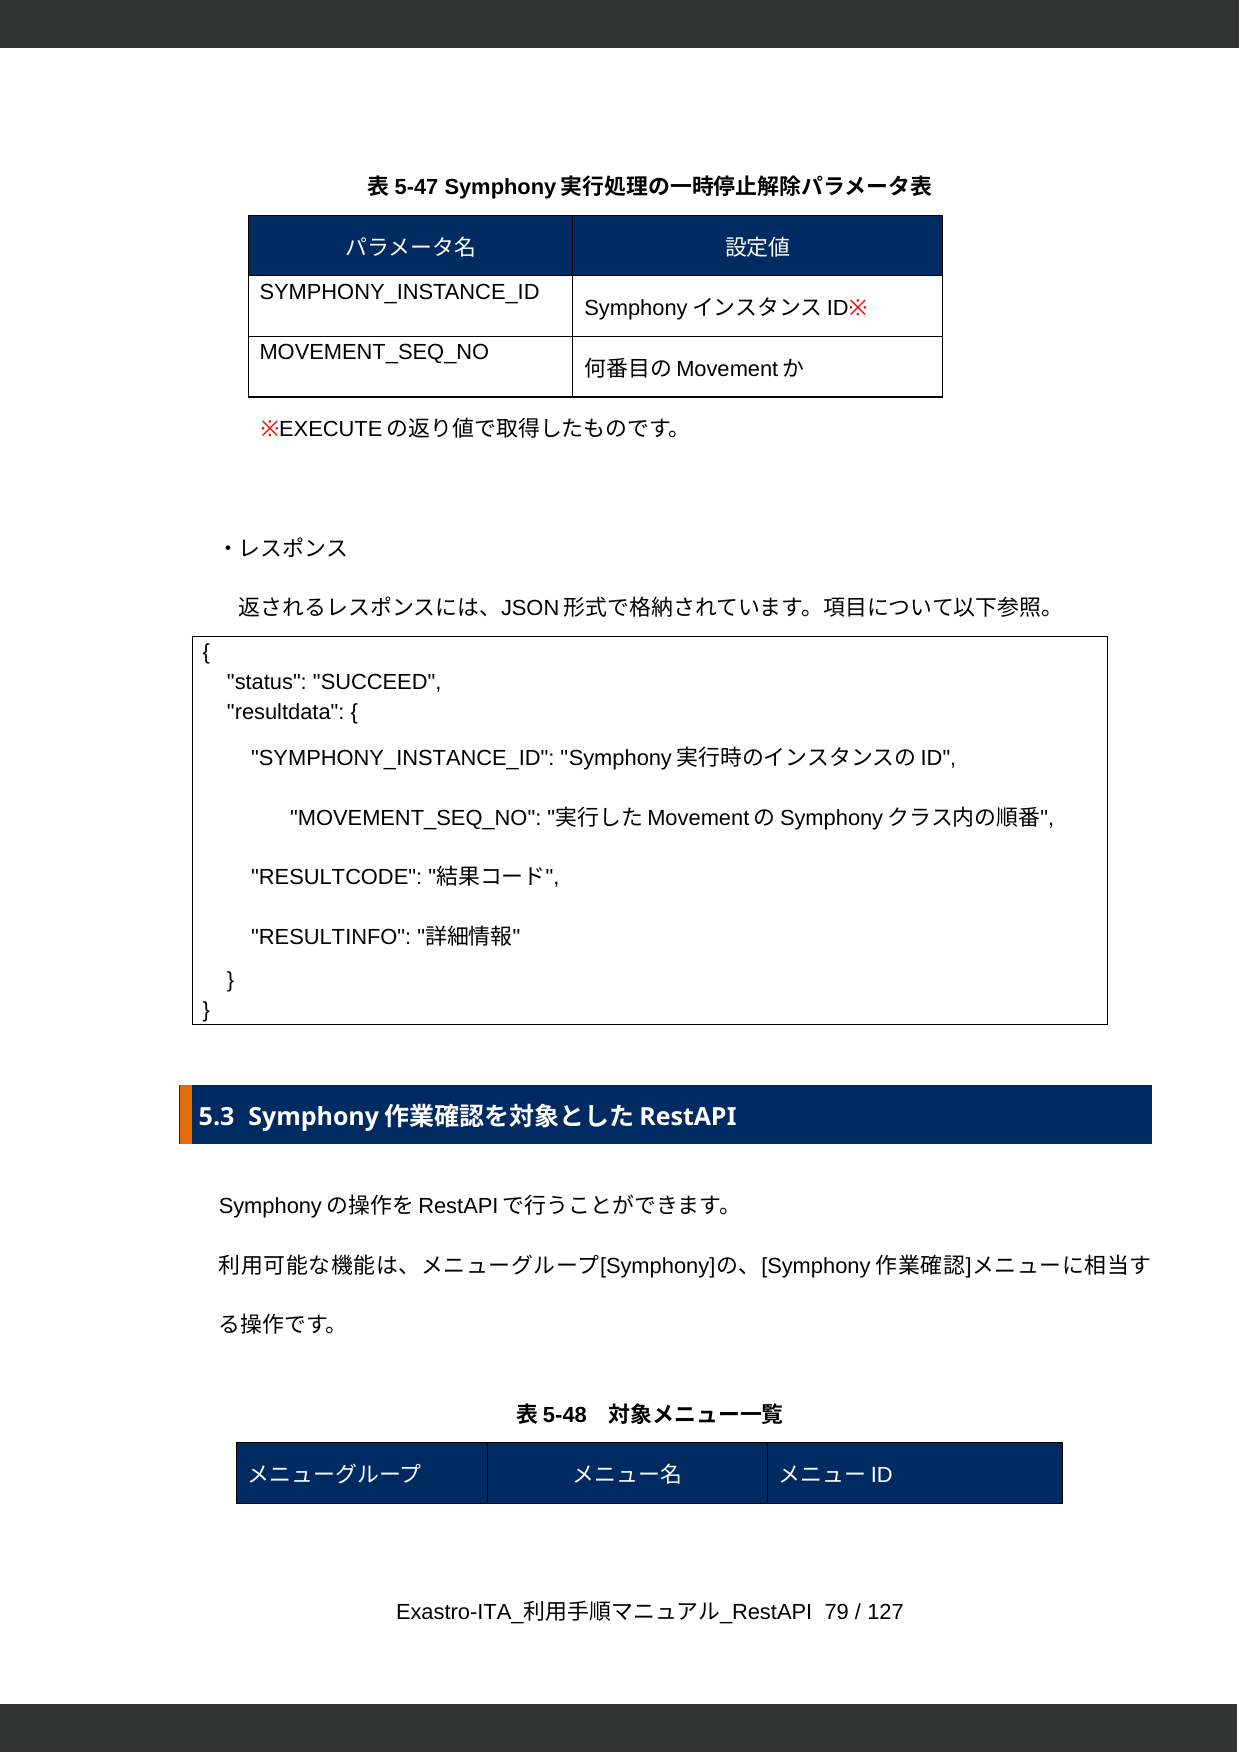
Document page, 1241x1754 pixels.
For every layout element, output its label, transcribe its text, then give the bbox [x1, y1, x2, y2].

table_cell 何番目のMovementか [573, 337, 942, 396]
table_header パラメータ名 [249, 216, 572, 275]
text ・レスポンス [195, 517, 1152, 576]
text 利用可能な機能は、メニューグループ[Symphony]の、[Symphony作業確認]メニューに相当する操作です。 [218, 1234, 1152, 1353]
table_header メニューID [768, 1443, 1062, 1503]
table_header 設定値 [573, 216, 942, 275]
picture [0, 1704, 1237, 1752]
table_header メニューグループ [237, 1443, 487, 1503]
table_cell SymphonyインスタンスID※ [573, 276, 942, 336]
table_cell MOVEMENT_SEQ_NO [249, 337, 572, 396]
subtitle Symphony作業確認を対象としたRestAPI [192, 1085, 1152, 1144]
table_header メニュー名 [488, 1443, 767, 1503]
picture [0, 0, 1239, 48]
text Symphonyの操作をRestAPIで行うことができます。 [218, 1174, 1152, 1234]
text ※EXECUTEの返り値で取得したものです。 [195, 397, 1152, 457]
text 返されるレスポンスには、JSON形式で格納されています。項目について以下参照。 [195, 576, 1152, 636]
table_cell SYMPHONY_INSTANCE_ID [249, 276, 572, 336]
table_header { "status": "SUCCEED", "resultdata": { "SYMPHONY_INSTANCE_ID": "Symphony実行時のインスタンスのID", "MOVEMENT_SEQ_NO": "実行したMovementのSymphonyクラス内の順番", "RESULTCODE": "結果コード", "RESULTINFO": "詳細情報" } } [193, 637, 1107, 1024]
